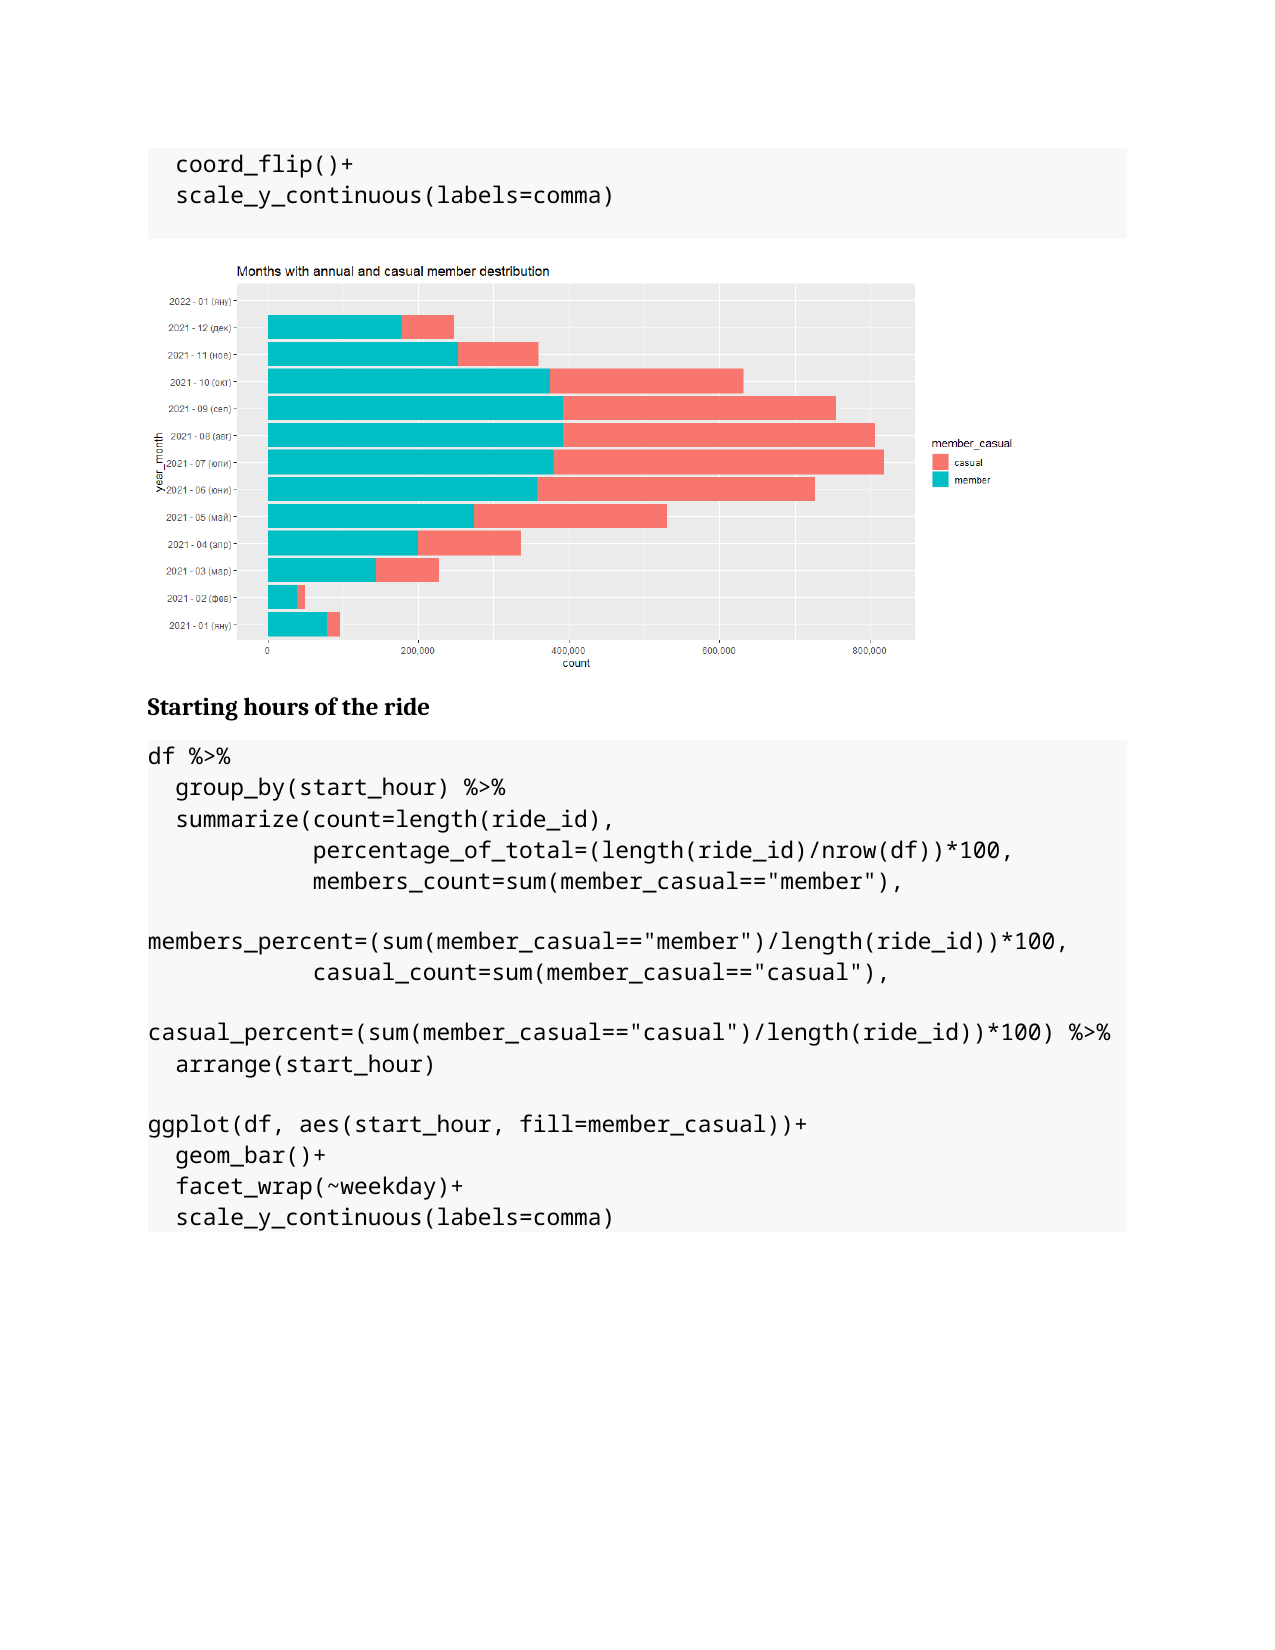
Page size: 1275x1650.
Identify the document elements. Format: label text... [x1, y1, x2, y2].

text df %>% group_by(start_hour) %>% summarize(count=length(ride_id), percentage_of_total=(length(ride_id)/nrow(df))*100, members_count=sum(member_casual=="member"), members_percent=(sum(member_casual=="member")/length(ride_id))*100, casual_count=sum(member_casual=="casual"), casual_percent=(sum(member_casual=="casual")/length(ride_id))*100) %>% arrange(start_hour) ggplot(df, aes(start_hour, fill=member_casual))+ geom_bar()+ facet_wrap(~weekday)+ scale_y_continuous(labels=comma) [148, 740, 1127, 1232]
picture [147, 259, 1023, 674]
text Starting hours of the ride [148, 692, 1127, 721]
